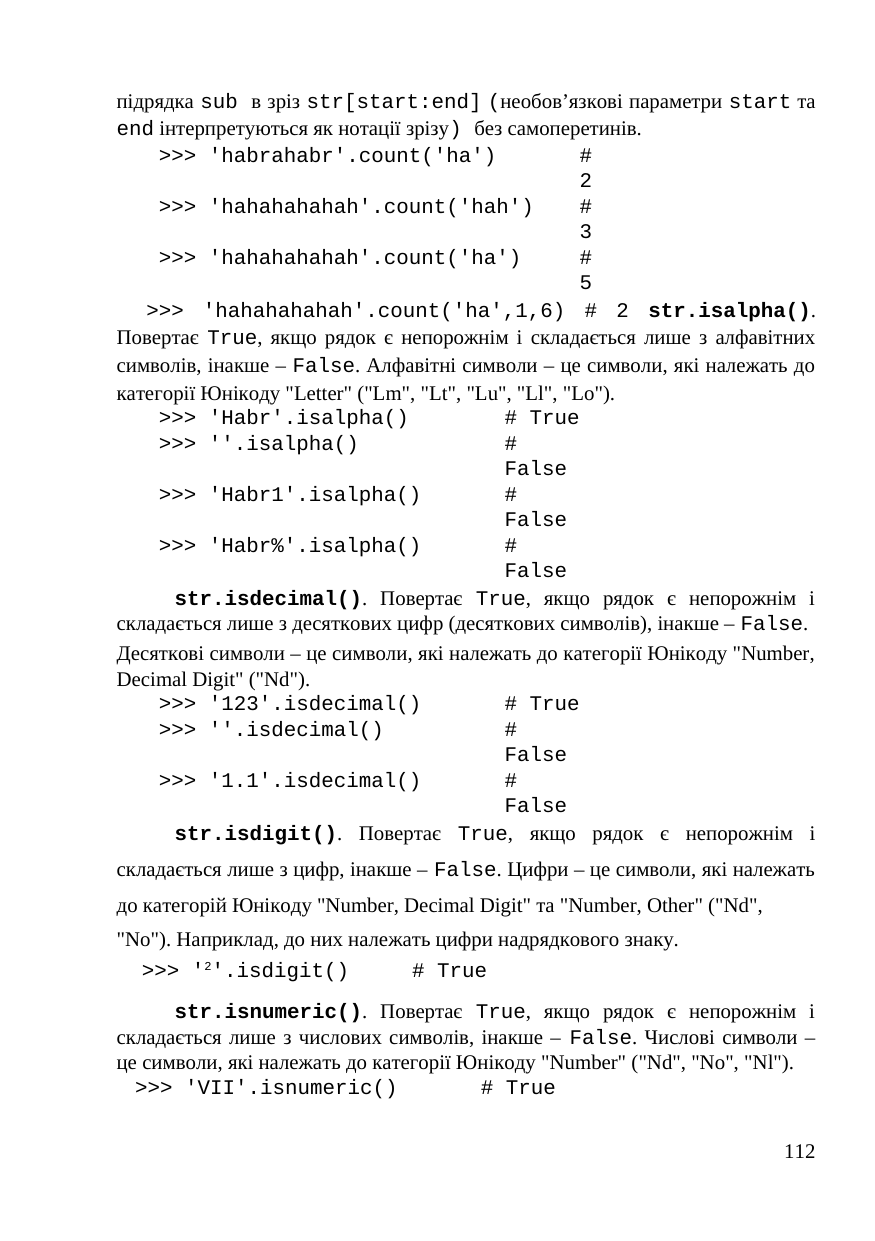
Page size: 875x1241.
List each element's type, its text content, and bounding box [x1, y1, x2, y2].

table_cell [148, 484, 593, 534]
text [116, 89, 816, 142]
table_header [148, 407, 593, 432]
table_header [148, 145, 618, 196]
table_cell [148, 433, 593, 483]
text >>> '2'.isdigit() # True [118, 960, 820, 984]
text str.isnumeric(). Повертає True, якщо рядок є непорожнім і складається лише з числових символів, інакше – False. Числові символи – це символи, які належать до категорії Юнікоду "Number" ("Nd", "No", "Nl"). [116, 999, 816, 1074]
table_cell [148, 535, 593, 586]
text >>> 'hahahahahah'.count('ha',1,6) # 2 str.isalpha(). Повертає True, якщо рядок є непорожнім і складається лише з алфавітних символів, інакше – False. Алфавітні символи – це символи, які належать до категорії Юнікоду "Letter" ("Lm", "Lt", "Lu", "Ll", "Lo"). [116, 298, 816, 404]
text Десяткові символи – це символи, які належать до категорії Юнікоду "Number, Decimal Digit" ("Nd"). [116, 641, 816, 691]
text str.isdigit(). Повертає True, якщо рядок є непорожнім і складається лише з цифр, інакше – False. Цифри – це символи, які належать до категорій Юнікоду "Number, Decimal Digit" та "Number, Other" ("Nd", [116, 821, 816, 917]
text "No"). Наприклад, до них належать цифри надрядкового знаку. [116, 927, 816, 951]
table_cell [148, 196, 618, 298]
text str.isdecimal(). Повертає True, якщо рядок є непорожнім і складається лише з десяткових цифр (десяткових символів), інакше – False. [116, 586, 816, 637]
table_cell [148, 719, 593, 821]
text >>> 'VII'.isnumeric() # True [118, 1077, 820, 1101]
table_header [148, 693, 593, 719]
